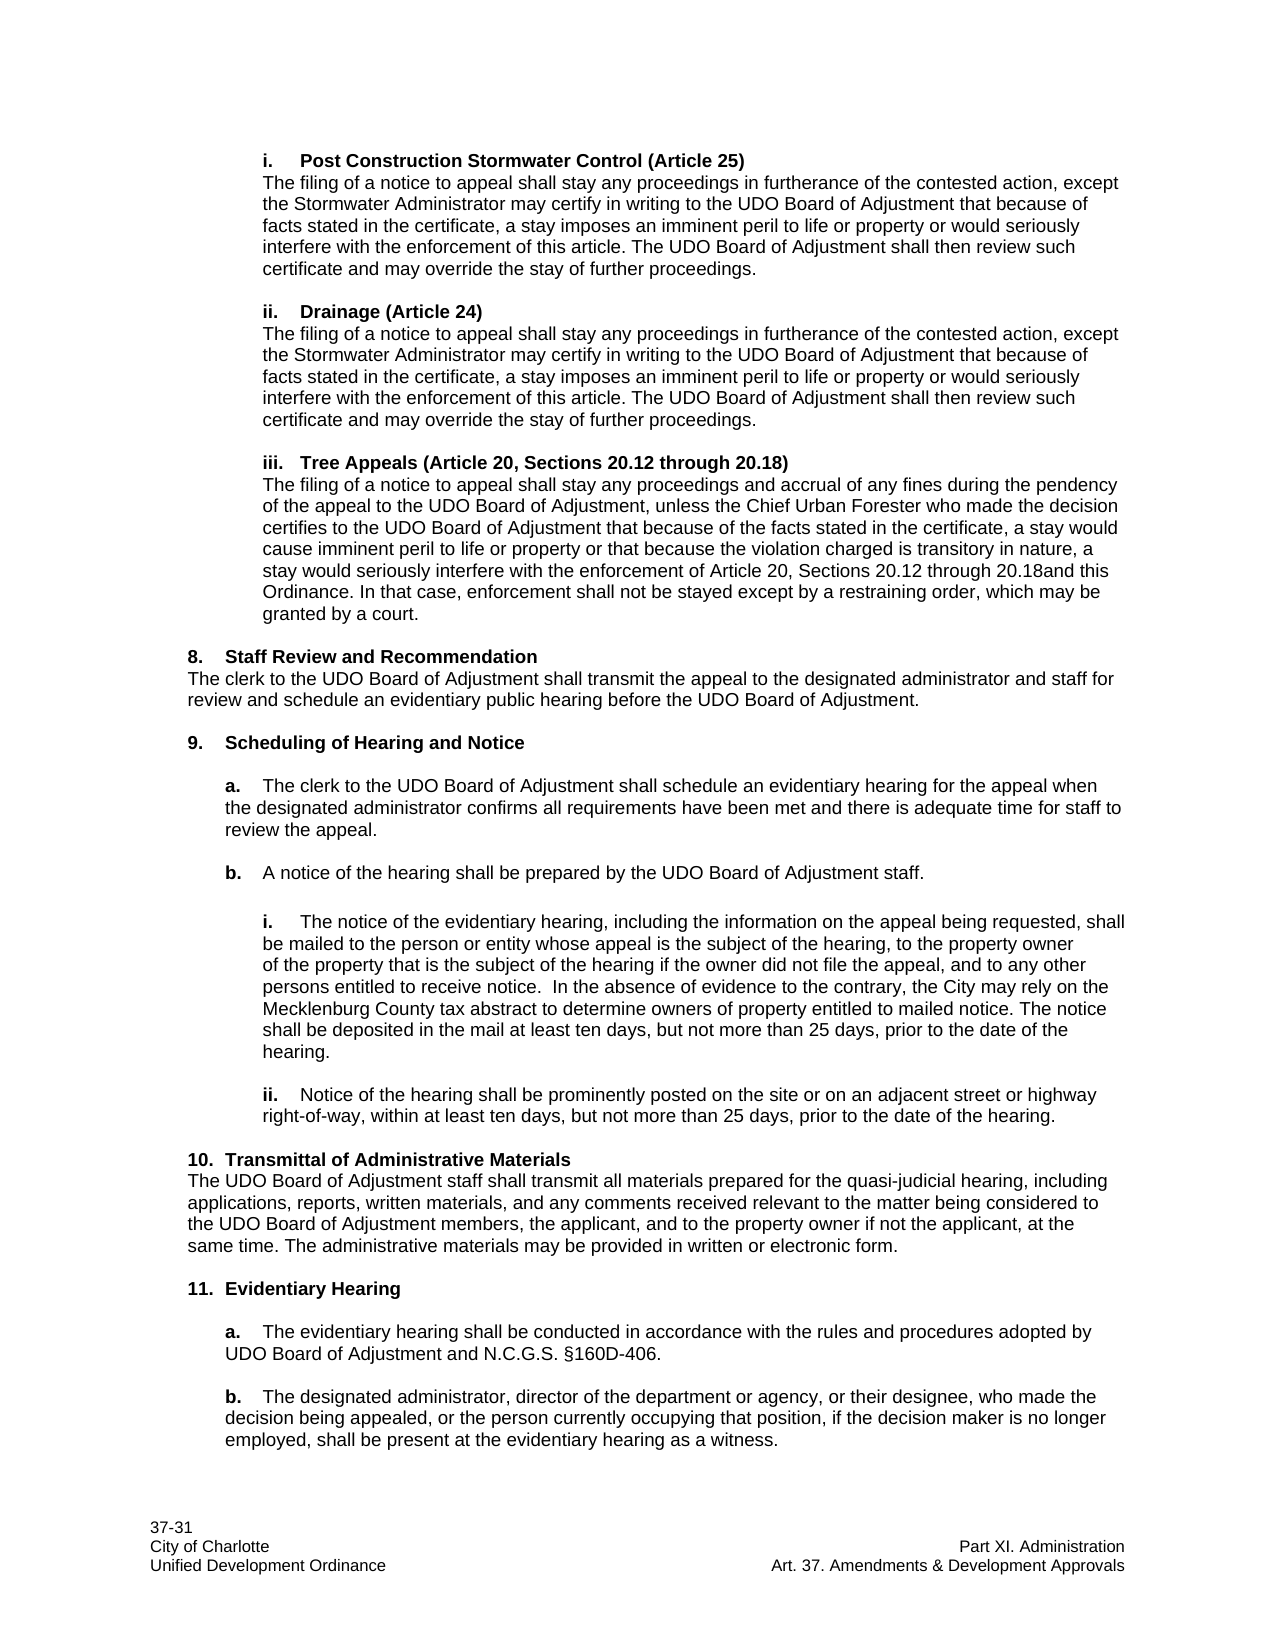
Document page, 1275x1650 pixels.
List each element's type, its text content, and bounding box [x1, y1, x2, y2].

text 8. Staff Review and Recommendation [187, 646, 1125, 667]
text 11. Evidentiary Hearing [187, 1278, 1125, 1299]
text i. Post Construction Stormwater Control (Article 25) [225, 150, 1125, 172]
text ii. Drainage (Article 24) [225, 301, 1125, 322]
text a. The evidentiary hearing shall be conducted in accordance with the rules and procedures adopted by UDO Board of Adjustment and N.C.G.S. §160D-406. [225, 1321, 1125, 1364]
text a. The clerk to the UDO Board of Adjustment shall schedule an evidentiary hearing for the appeal when the designated administrator confirms all requirements have been met and there is adequate time for staff to review the appeal. [187, 775, 1125, 840]
text b. The designated administrator, director of the department or agency, or their designee, who made the decision being appealed, or the person currently occupying that position, if the decision maker is no longer employed, shall be present at the evidentiary hearing as a witness. [225, 1386, 1125, 1450]
text The UDO Board of Adjustment staff shall transmit all materials prepared for the quasi-judicial hearing, including applications, reports, written materials, and any comments received relevant to the matter being considered to the UDO Board of Adjustment members, the applicant, and to the property owner if not the applicant, at the same time. The administrative materials may be provided in written or electronic form. [187, 1170, 1125, 1256]
text iii. Tree Appeals (Article 20, Sections 20.12 through 20.18) [225, 452, 1125, 473]
text i. The notice of the evidentiary hearing, including the information on the appeal being requested, shall be mailed to the person or entity whose appeal is the subject of the hearing, to the property owner [262, 911, 1125, 954]
text The filing of a notice to appeal shall stay any proceedings in furtherance of the contested action, except the Stormwater Administrator may certify in writing to the UDO Board of Adjustment that because of facts stated in the certificate, a stay imposes an imminent peril to life or property or would seriously interfere with the enforcement of this article. The UDO Board of Adjustment shall then review such certificate and may override the stay of further proceedings. [262, 322, 1125, 430]
text The filing of a notice to appeal shall stay any proceedings and accrual of any fines during the pendency of the appeal to the UDO Board of Adjustment, unless the Chief Urban Forester who made the decision certifies to the UDO Board of Adjustment that because of the facts stated in the certificate, a stay would cause imminent peril to life or property or that because the violation charged is transitory in nature, a stay would seriously interfere with the enforcement of Article 20, Sections 20.12 through 20.18and this Ordinance. In that case, enforcement shall not be stayed except by a restraining order, which may be granted by a court. [262, 473, 1125, 624]
text The clerk to the UDO Board of Adjustment shall transmit the appeal to the designated administrator and staff for review and schedule an evidentiary public hearing before the UDO Board of Adjustment. [187, 667, 1125, 711]
text of the property that is the subject of the hearing if the owner did not file the appeal, and to any other persons entitled to receive notice. In the absence of evidence to the contrary, the City may rely on the Mecklenburg County tax abstract to determine owners of property entitled to mailed notice. The notice shall be deposited in the mail at least ten days, but not more than 25 days, prior to the date of the hearing. [262, 954, 1125, 1062]
text The filing of a notice to appeal shall stay any proceedings in furtherance of the contested action, except the Stormwater Administrator may certify in writing to the UDO Board of Adjustment that because of facts stated in the certificate, a stay imposes an imminent peril to life or property or would seriously interfere with the enforcement of this article. The UDO Board of Adjustment shall then review such certificate and may override the stay of further proceedings. [262, 172, 1125, 279]
text ii. Notice of the hearing shall be prominently posted on the site or on an adjacent street or highway right-of-way, within at least ten days, but not more than 25 days, prior to the date of the hearing. [262, 1084, 1125, 1127]
text 9. Scheduling of Hearing and Notice [187, 732, 1125, 754]
text 10. Transmittal of Administrative Materials [150, 1148, 1125, 1170]
text b. A notice of the hearing shall be prepared by the UDO Board of Adjustment staff. [187, 862, 1125, 883]
